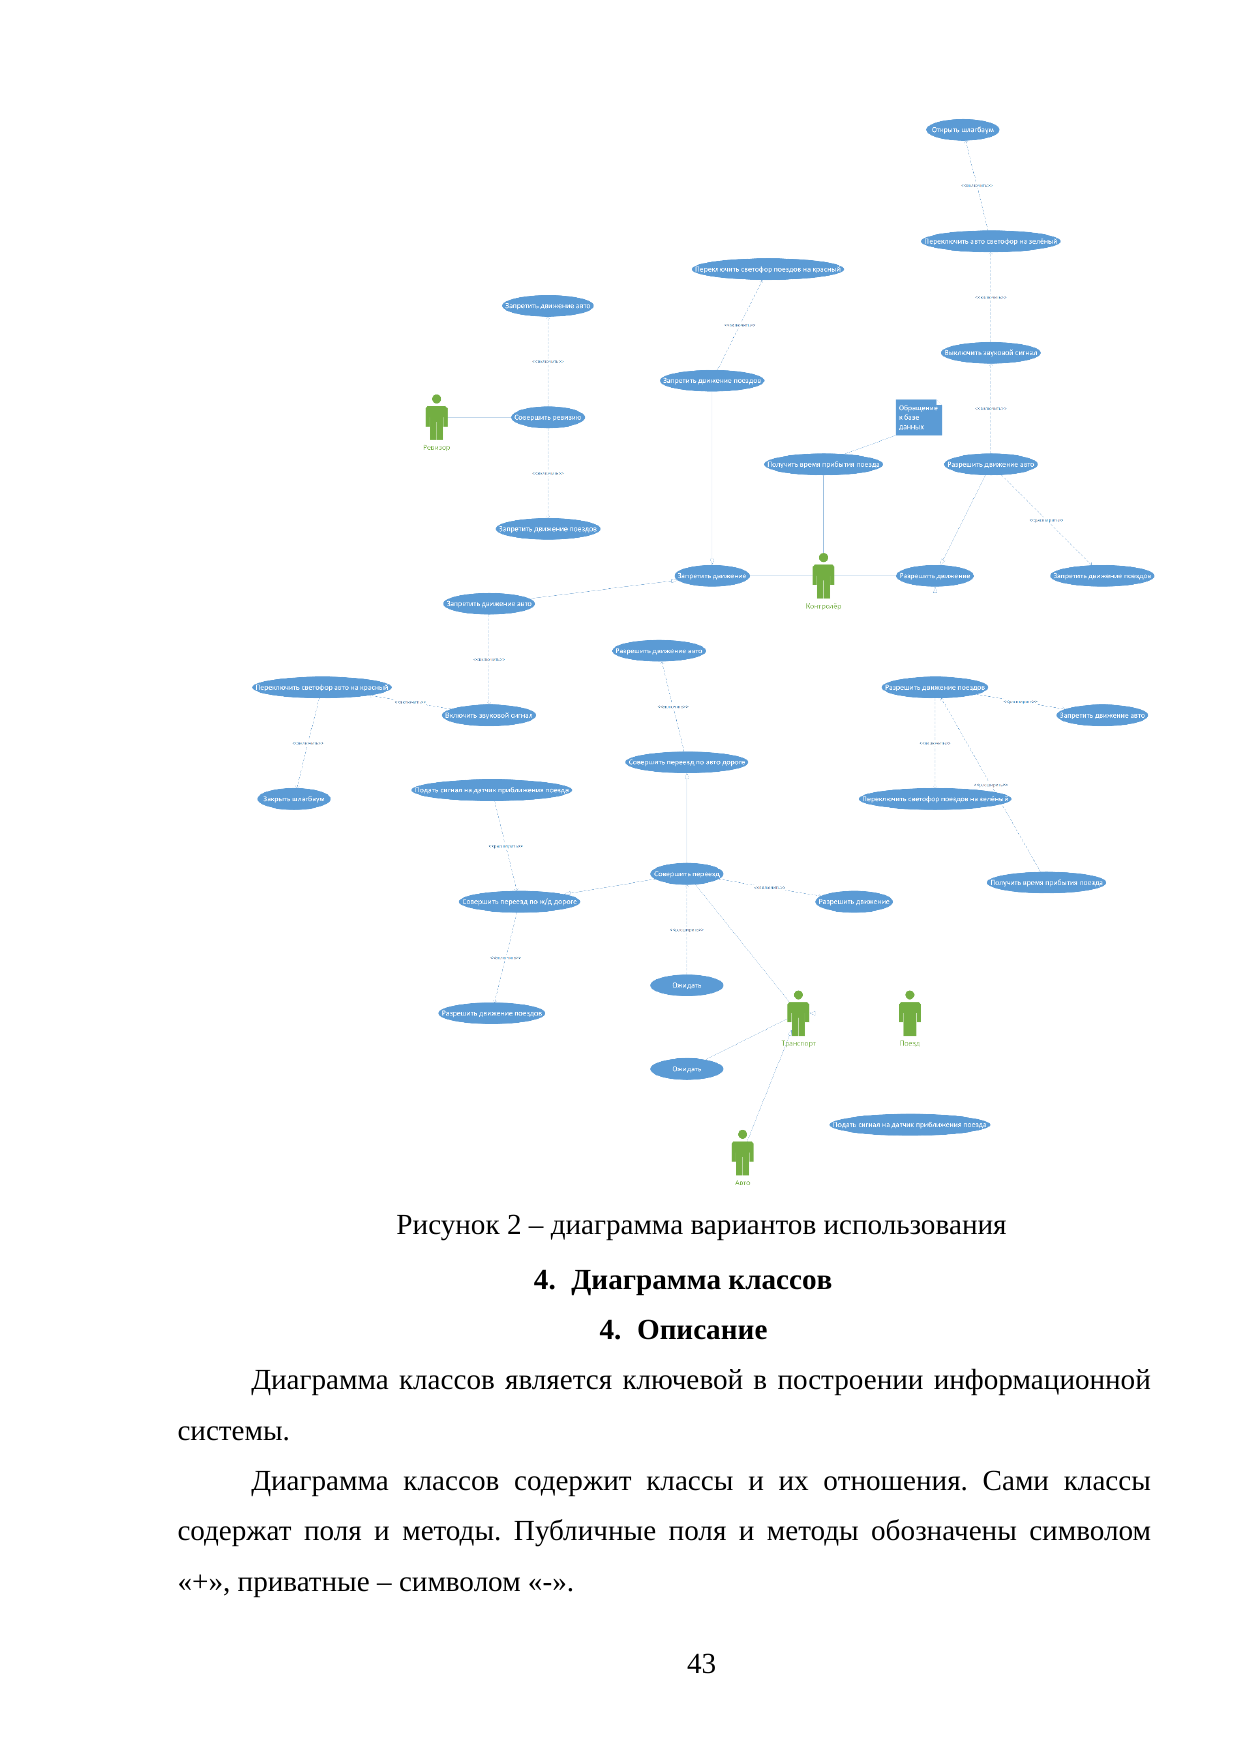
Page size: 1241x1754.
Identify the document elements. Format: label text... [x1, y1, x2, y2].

text Рисунок 2 – диаграмма вариантов использования [177, 1207, 1152, 1241]
text Диаграмма классов содержит классы и их отношения. Сами классы содержат поля и методы. Публичные поля и методы обозначены символом «+», приватные – символом «-». [177, 1463, 1152, 1597]
subtitle Описание [215, 1312, 1152, 1346]
picture [251, 118, 1155, 1191]
subtitle Диаграмма классов [214, 1262, 1152, 1295]
text Диаграмма классов является ключевой в построении информационной системы. [177, 1362, 1152, 1446]
